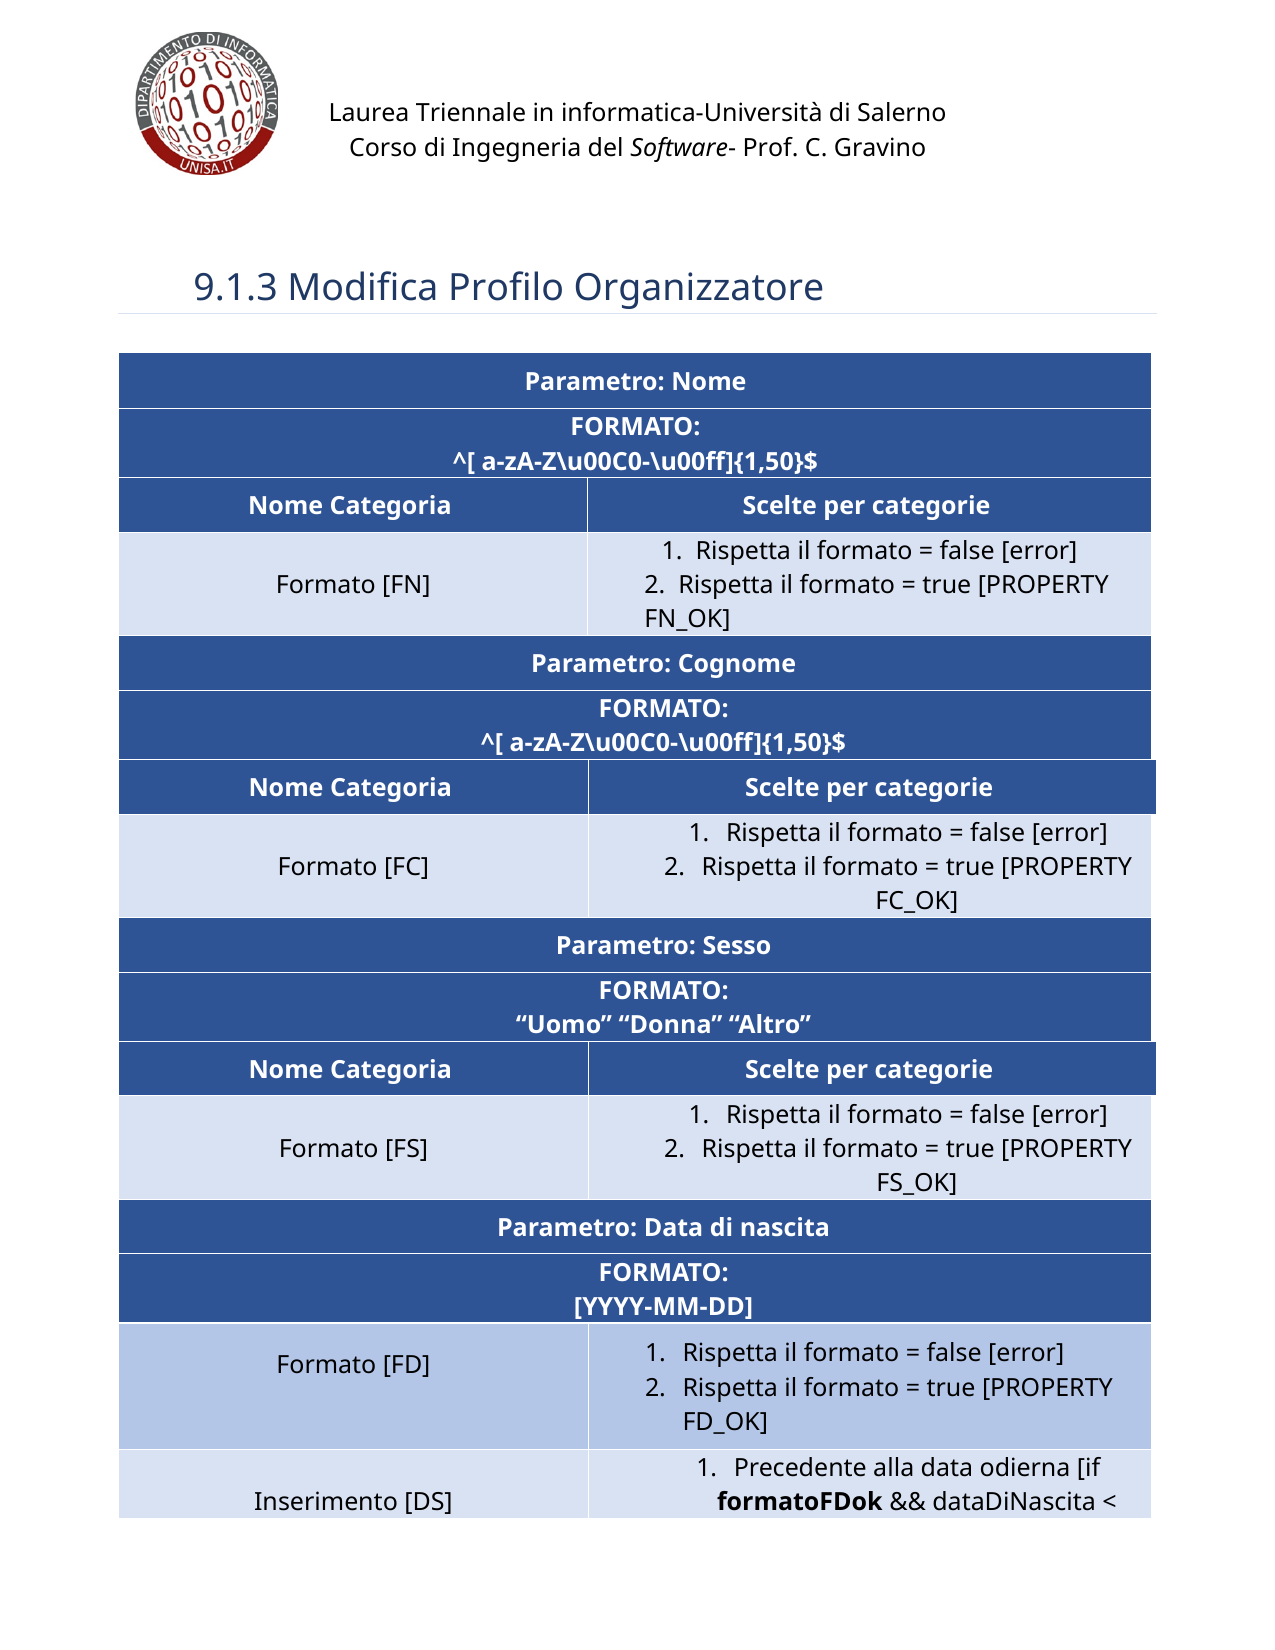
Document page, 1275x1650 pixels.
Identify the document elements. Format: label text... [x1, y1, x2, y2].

table_cell Formato [FD] [119, 1324, 588, 1449]
table_cell Formato [FN] [119, 533, 587, 635]
table_cell Rispetta il formato = false [error] Rispetta il formato = true [PROPERTY FC_OK] [589, 815, 1151, 917]
table_cell FORMATO: ^[ a-zA-Z\u00C0-\u00ff]{1,50}$ [119, 409, 1151, 477]
table_cell FORMATO: [YYYY-MM-DD] [119, 1254, 1151, 1322]
table_cell FORMATO: “Uomo” “Donna” “Altro” [119, 973, 1151, 1041]
table_header Parametro: Nome [119, 353, 1151, 408]
table_cell Scelte per categorie [589, 760, 1156, 814]
table_cell Parametro: Sesso [119, 918, 1151, 972]
table_cell FORMATO: ^[ a-zA-Z\u00C0-\u00ff]{1,50}$ [119, 691, 1151, 759]
table_cell Parametro: Data di nascita [119, 1200, 1151, 1253]
table_cell Inserimento [DS] [119, 1450, 588, 1518]
text 9.1.3 Modifica Profilo Organizzatore [118, 260, 1157, 313]
table_cell Nome Categoria [119, 1042, 588, 1095]
picture [135, 32, 278, 175]
table_cell Formato [FS] [119, 1096, 588, 1199]
table_cell Nome Categoria [119, 478, 587, 532]
table_cell Rispetta il formato = false [error] Rispetta il formato = true [PROPERTY FD_OK] [589, 1324, 1151, 1449]
table_cell Parametro: Cognome [119, 636, 1151, 690]
table_cell Rispetta il formato = false [error] Rispetta il formato = true [PROPERTY FS_OK] [589, 1096, 1151, 1199]
table_cell 1. Rispetta il formato = false [error] 2. Rispetta il formato = true [PROPERTY FN_OK] [588, 533, 1151, 635]
table_cell Scelte per categorie [589, 1042, 1156, 1095]
table_cell Formato [FC] [119, 815, 588, 917]
table_cell Scelte per categorie [588, 478, 1151, 532]
table_cell Nome Categoria [119, 760, 588, 814]
